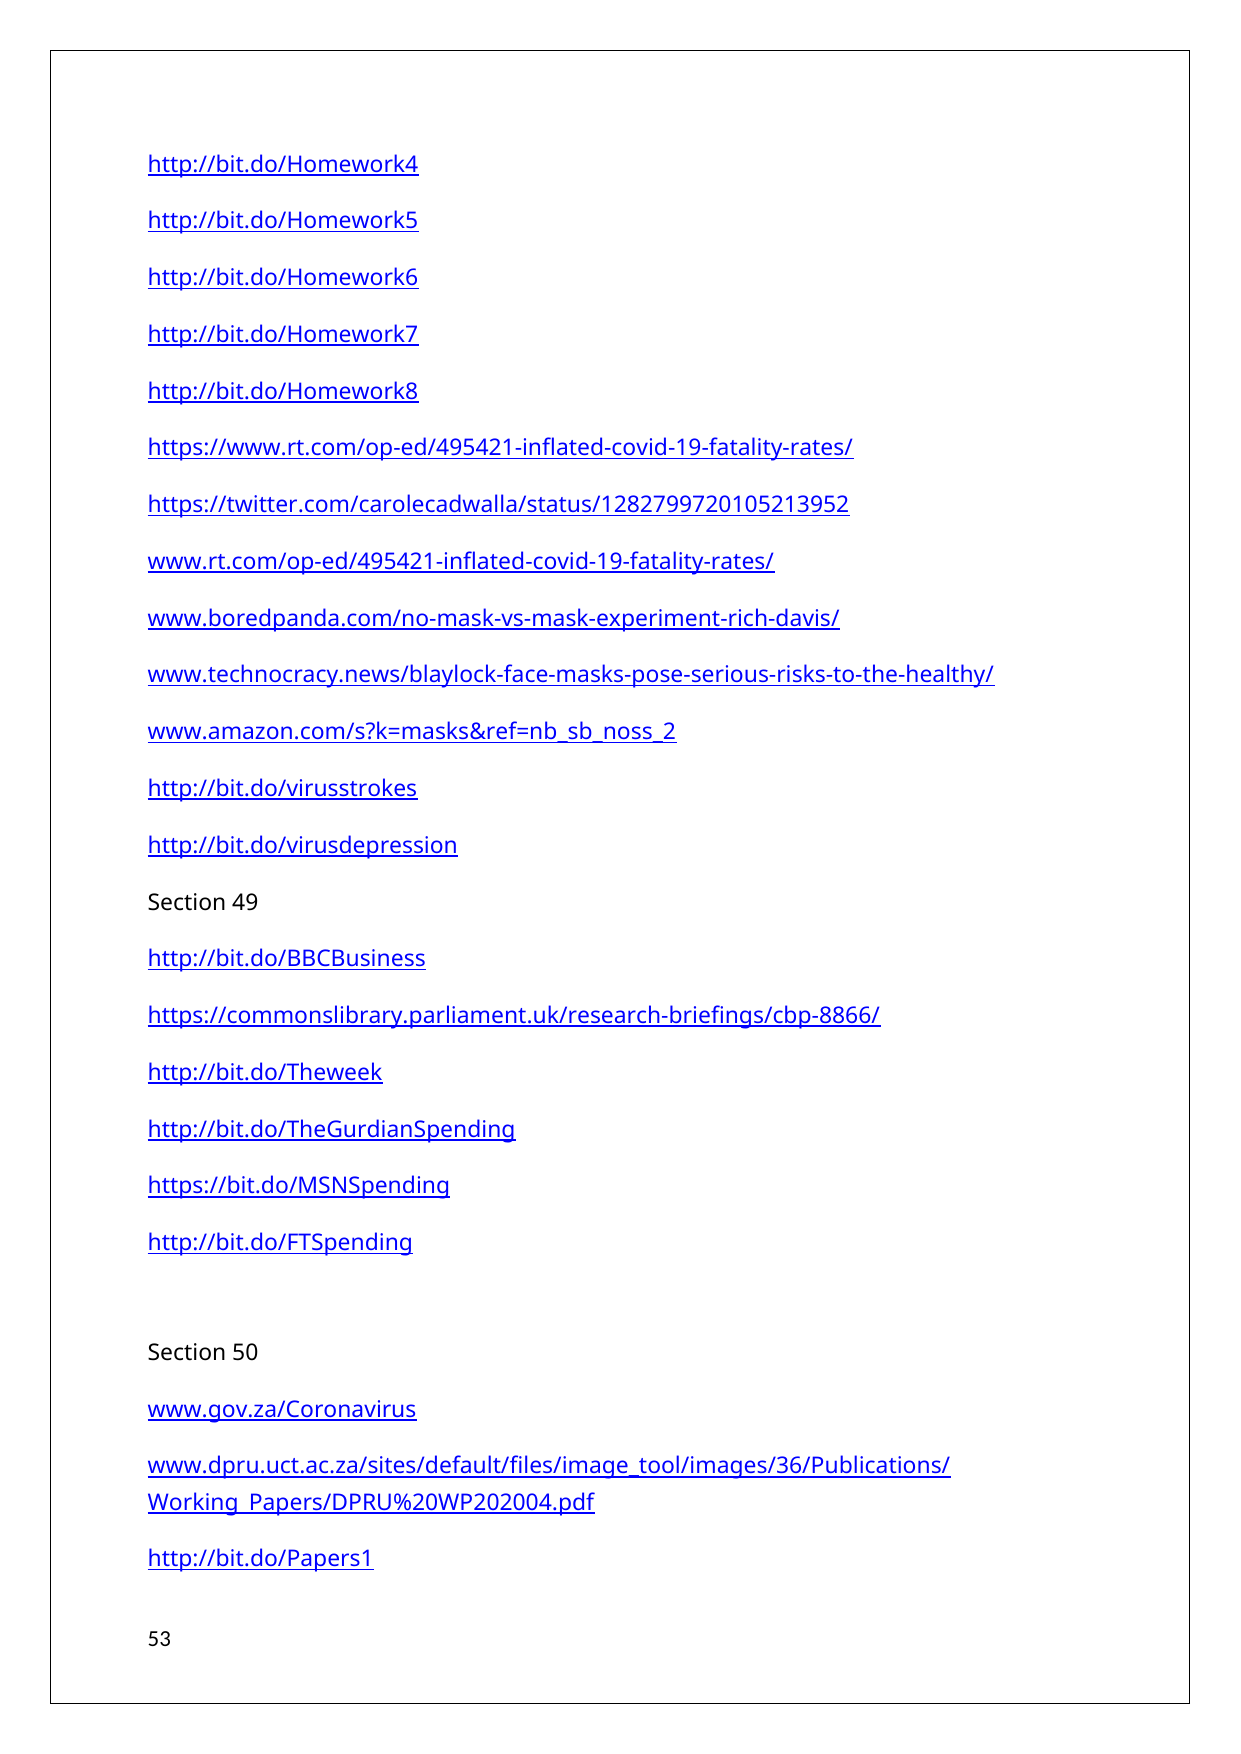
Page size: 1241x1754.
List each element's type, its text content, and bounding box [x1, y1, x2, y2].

text https://www.rt.com/op-ed/495421-inflated-covid-19-fatality-rates/ [147, 431, 1093, 463]
text http://bit.do/Theweek [147, 1056, 1093, 1087]
text www.dpru.uct.ac.za/sites/default/files/image_tool/images/36/Publications/Working_Papers/DPRU%20WP202004.pdf [147, 1449, 1093, 1517]
text http://bit.do/BBCBusiness [147, 942, 1093, 973]
text www.gov.za/Coronavirus [147, 1393, 1093, 1424]
text Section 50 [147, 1336, 1093, 1367]
text www.boredpanda.com/no-mask-vs-mask-experiment-rich-davis/ [147, 602, 1093, 633]
text http://bit.do/TheGurdianSpending [147, 1113, 1093, 1144]
text http://bit.do/Papers1 [147, 1542, 1093, 1573]
text https://bit.do/MSNSpending [147, 1169, 1093, 1201]
text http://bit.do/virusstrokes [147, 772, 1093, 803]
text http://bit.do/Homework5 [147, 204, 1093, 236]
text http://bit.do/virusdepression [147, 829, 1093, 860]
text http://bit.do/Homework4 [147, 147, 1093, 179]
text www.technocracy.news/blaylock-face-masks-pose-serious-risks-to-the-healthy/ [147, 658, 1093, 690]
text https://twitter.com/carolecadwalla/status/1282799720105213952 [147, 488, 1093, 519]
text www.rt.com/op-ed/495421-inflated-covid-19-fatality-rates/ [147, 545, 1093, 576]
text http://bit.do/Homework6 [147, 261, 1093, 292]
text http://bit.do/FTSpending [147, 1226, 1093, 1257]
text http://bit.do/Homework8 [147, 374, 1093, 406]
text www.amazon.com/s?k=masks&ref=nb_sb_noss_2 [147, 715, 1093, 746]
text http://bit.do/Homework7 [147, 318, 1093, 349]
text https://commonslibrary.parliament.uk/research-briefings/cbp-8866/ [147, 999, 1093, 1030]
text Section 49 [147, 886, 1093, 917]
